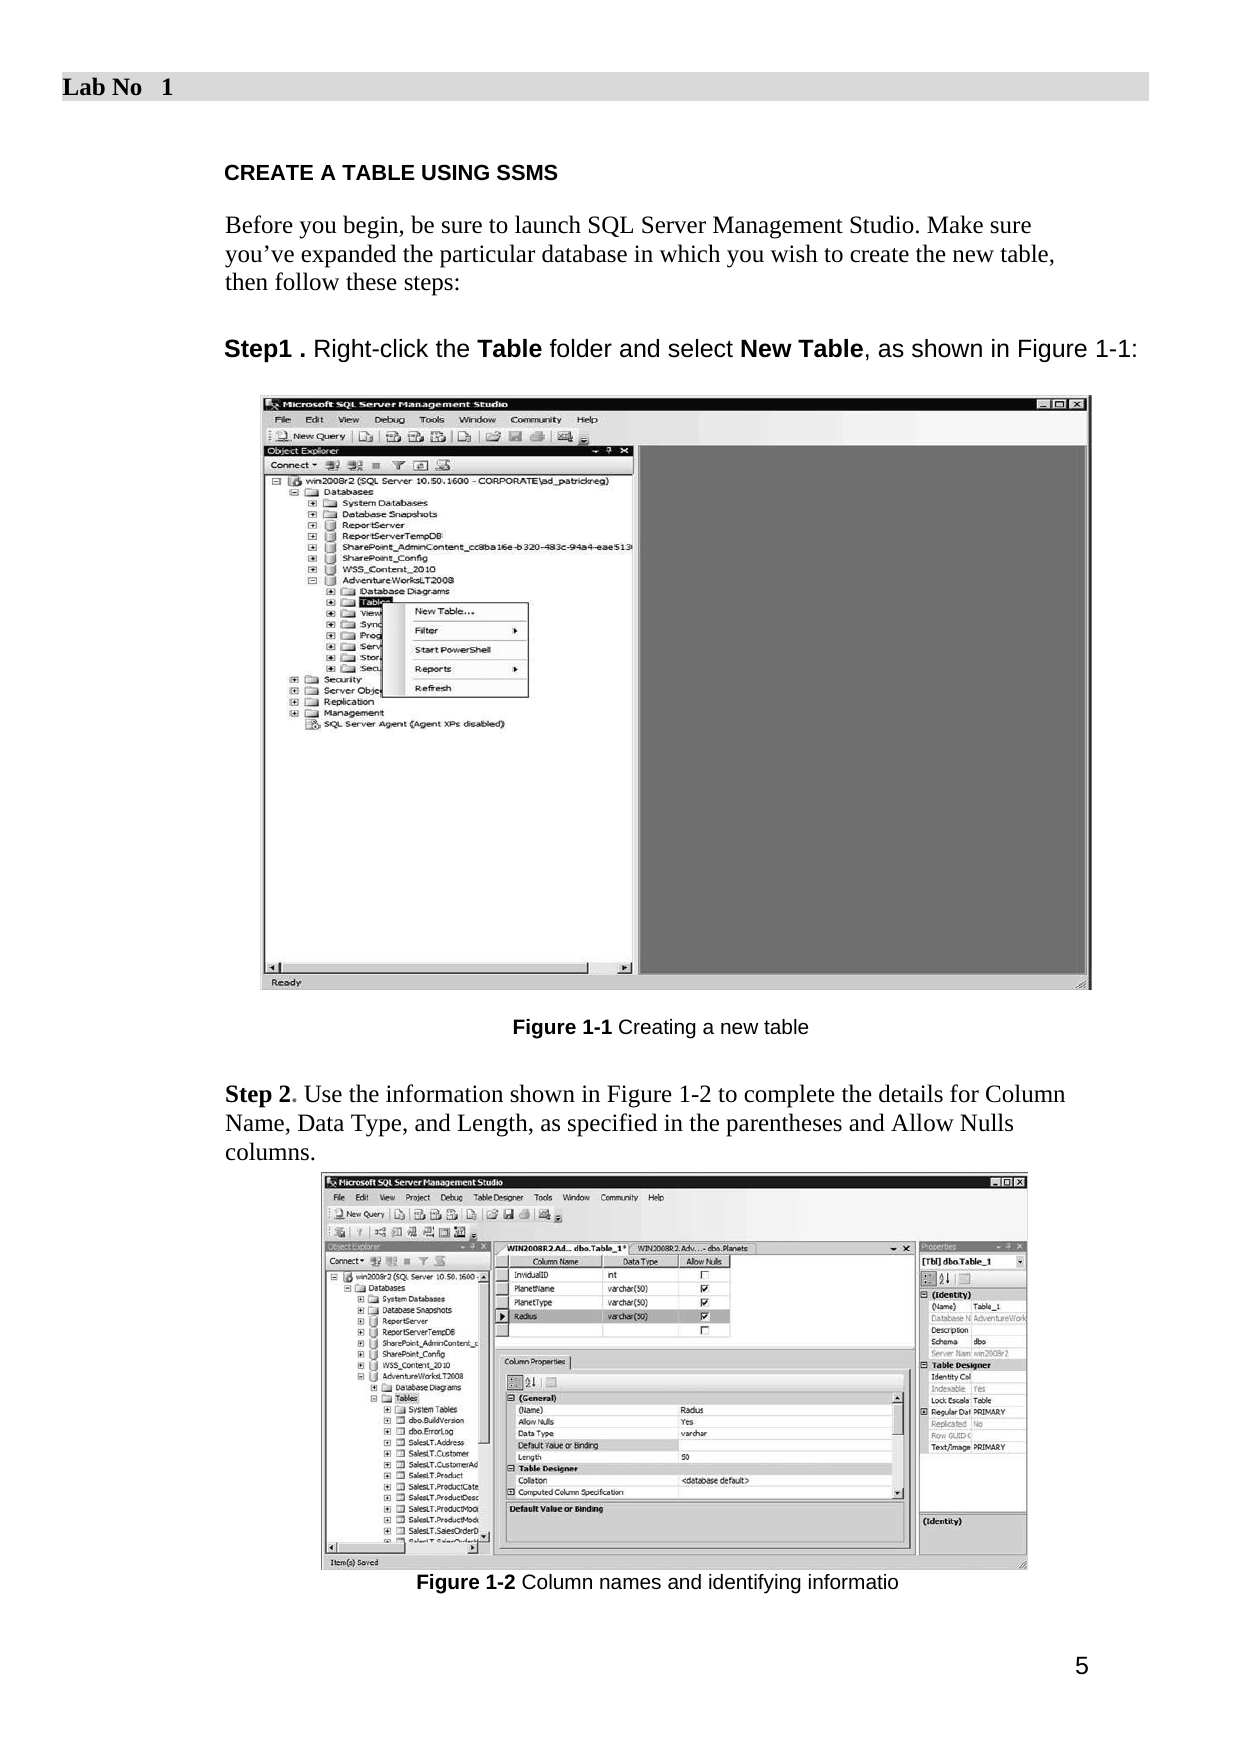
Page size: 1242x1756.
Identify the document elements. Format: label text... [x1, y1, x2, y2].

text Step1 . Right-click the Table folder and select New Table, as shown in Figure 1-1: [224, 334, 1217, 363]
text Step 2. Use the information shown in Figure 1-2 to complete the details for Column Name, Data Type, and Length, as specified in the parentheses and Allow Nulls columns. [225, 1079, 1068, 1166]
picture [321, 1172, 1028, 1570]
text Before you begin, be sure to launch SQL Server Management Studio. Make sure you’ve expanded the particular database in which you wish to create the new table, then follow these steps: [225, 210, 1057, 296]
picture [260, 395, 1092, 990]
text CREATE A TABLE USING SSMS [224, 159, 1217, 184]
